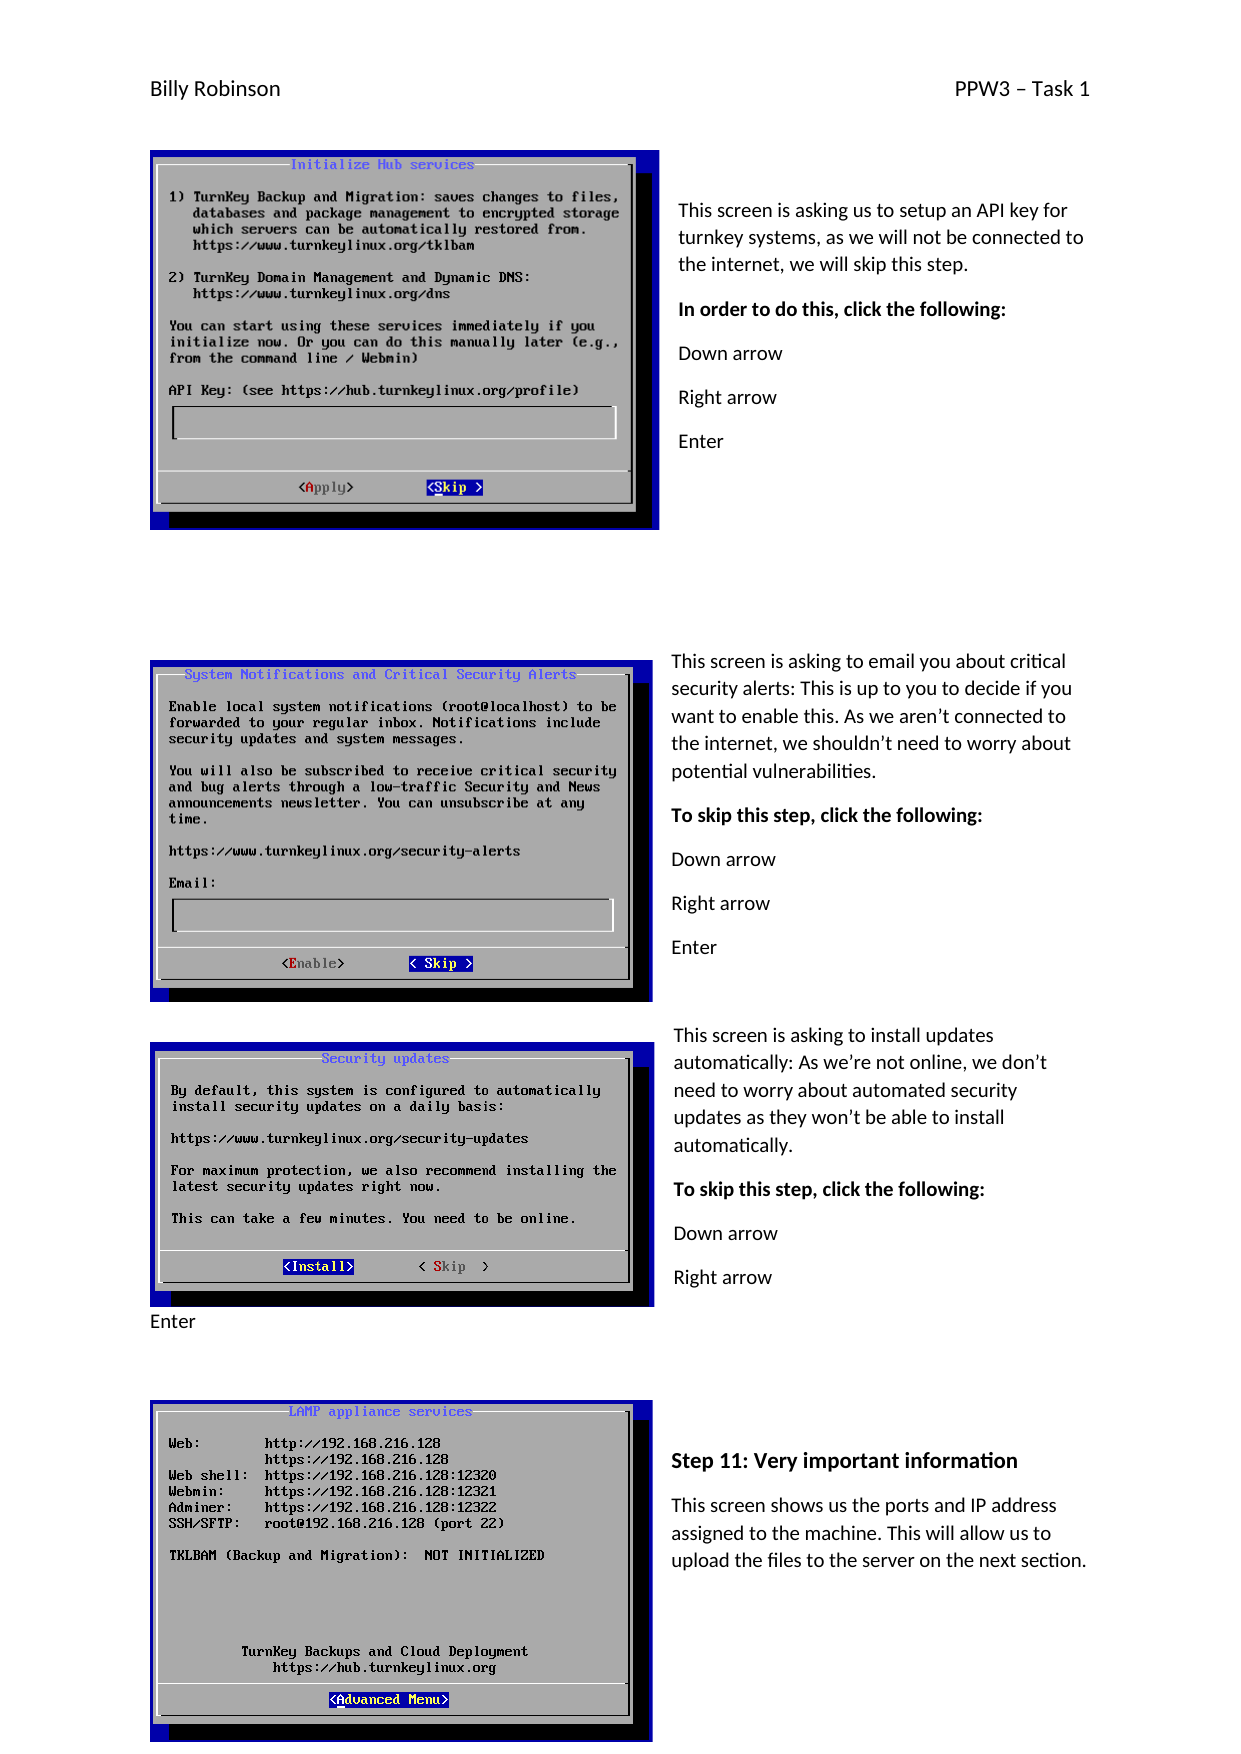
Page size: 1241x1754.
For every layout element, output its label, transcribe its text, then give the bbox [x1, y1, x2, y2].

text Enter [150, 1308, 1090, 1333]
text Down arrow [660, 340, 1090, 365]
text Step 11: Very important information [653, 1446, 1090, 1474]
text Right arrow [660, 384, 1090, 409]
text Down arrow [653, 846, 1090, 871]
picture [150, 1400, 653, 1742]
text In order to do this, click the following: [660, 296, 1090, 321]
text Right arrow [655, 1264, 1090, 1289]
text This screen is asking to install updates automatically: As we’re not online, we don’t need to worry about automated security updates as they won’t be able to install automatically. [150, 1022, 1090, 1157]
text Enter [653, 934, 1090, 959]
text This screen shows us the ports and IP address assigned to the machine. This will allow us to upload the files to the server on the next section. [653, 1493, 1090, 1573]
text To skip this step, click the following: [653, 802, 1090, 827]
picture [150, 660, 653, 1002]
picture [150, 150, 660, 530]
text This screen is asking to email you about critical security alerts: This is up to you to decide if you want to enable this. As we aren’t connected to the internet, we shouldn’t need to worry about potential vulnerabilities. [150, 648, 1090, 783]
text Down arrow [655, 1220, 1090, 1245]
text Enter [660, 428, 1090, 453]
text This screen is asking us to setup an API key for turnkey systems, as we will not be connected to the internet, we will skip this step. [660, 197, 1090, 277]
text Right arrow [653, 890, 1090, 915]
picture [150, 1042, 655, 1307]
text To skip this step, click the following: [655, 1176, 1090, 1201]
